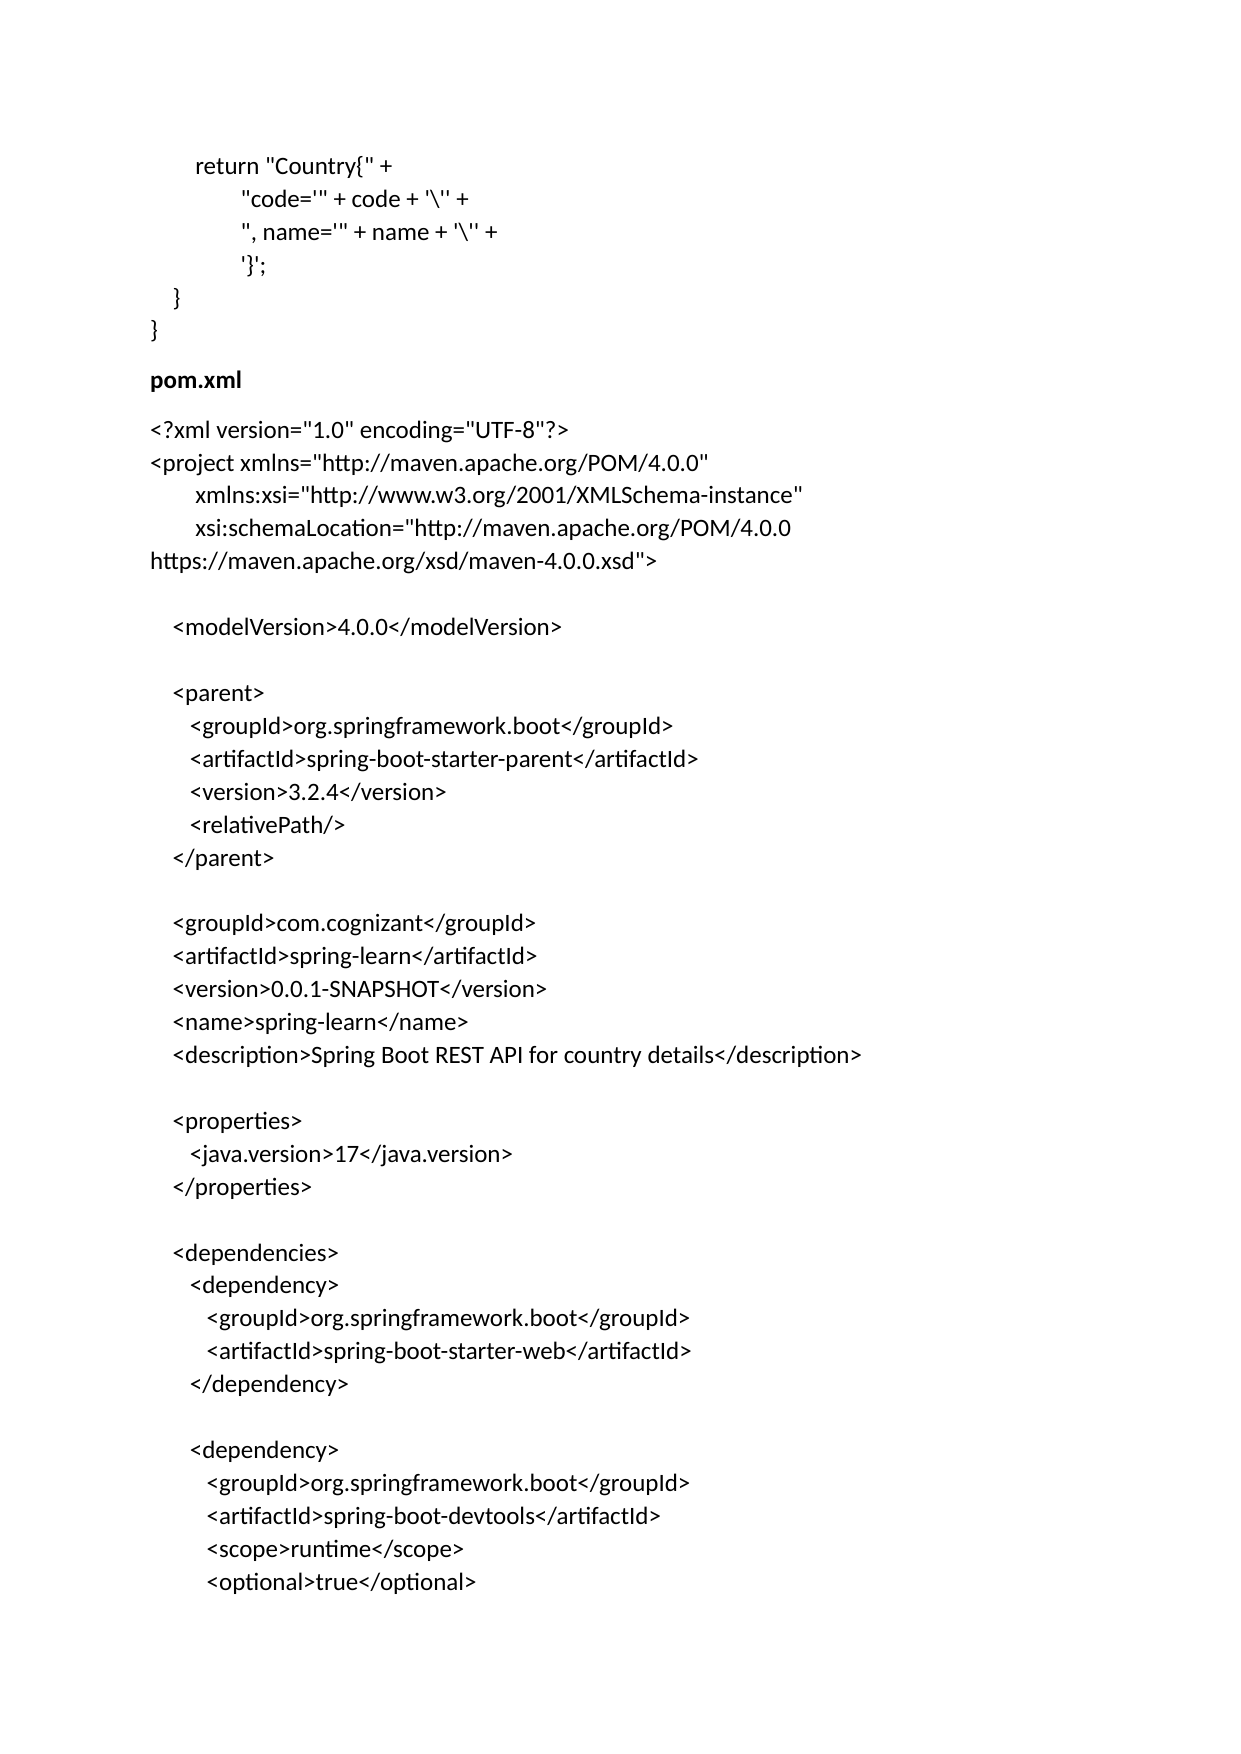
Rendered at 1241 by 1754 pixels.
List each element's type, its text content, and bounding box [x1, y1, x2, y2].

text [150, 414, 1090, 1596]
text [150, 150, 1090, 345]
text pom.xml [150, 364, 1090, 395]
